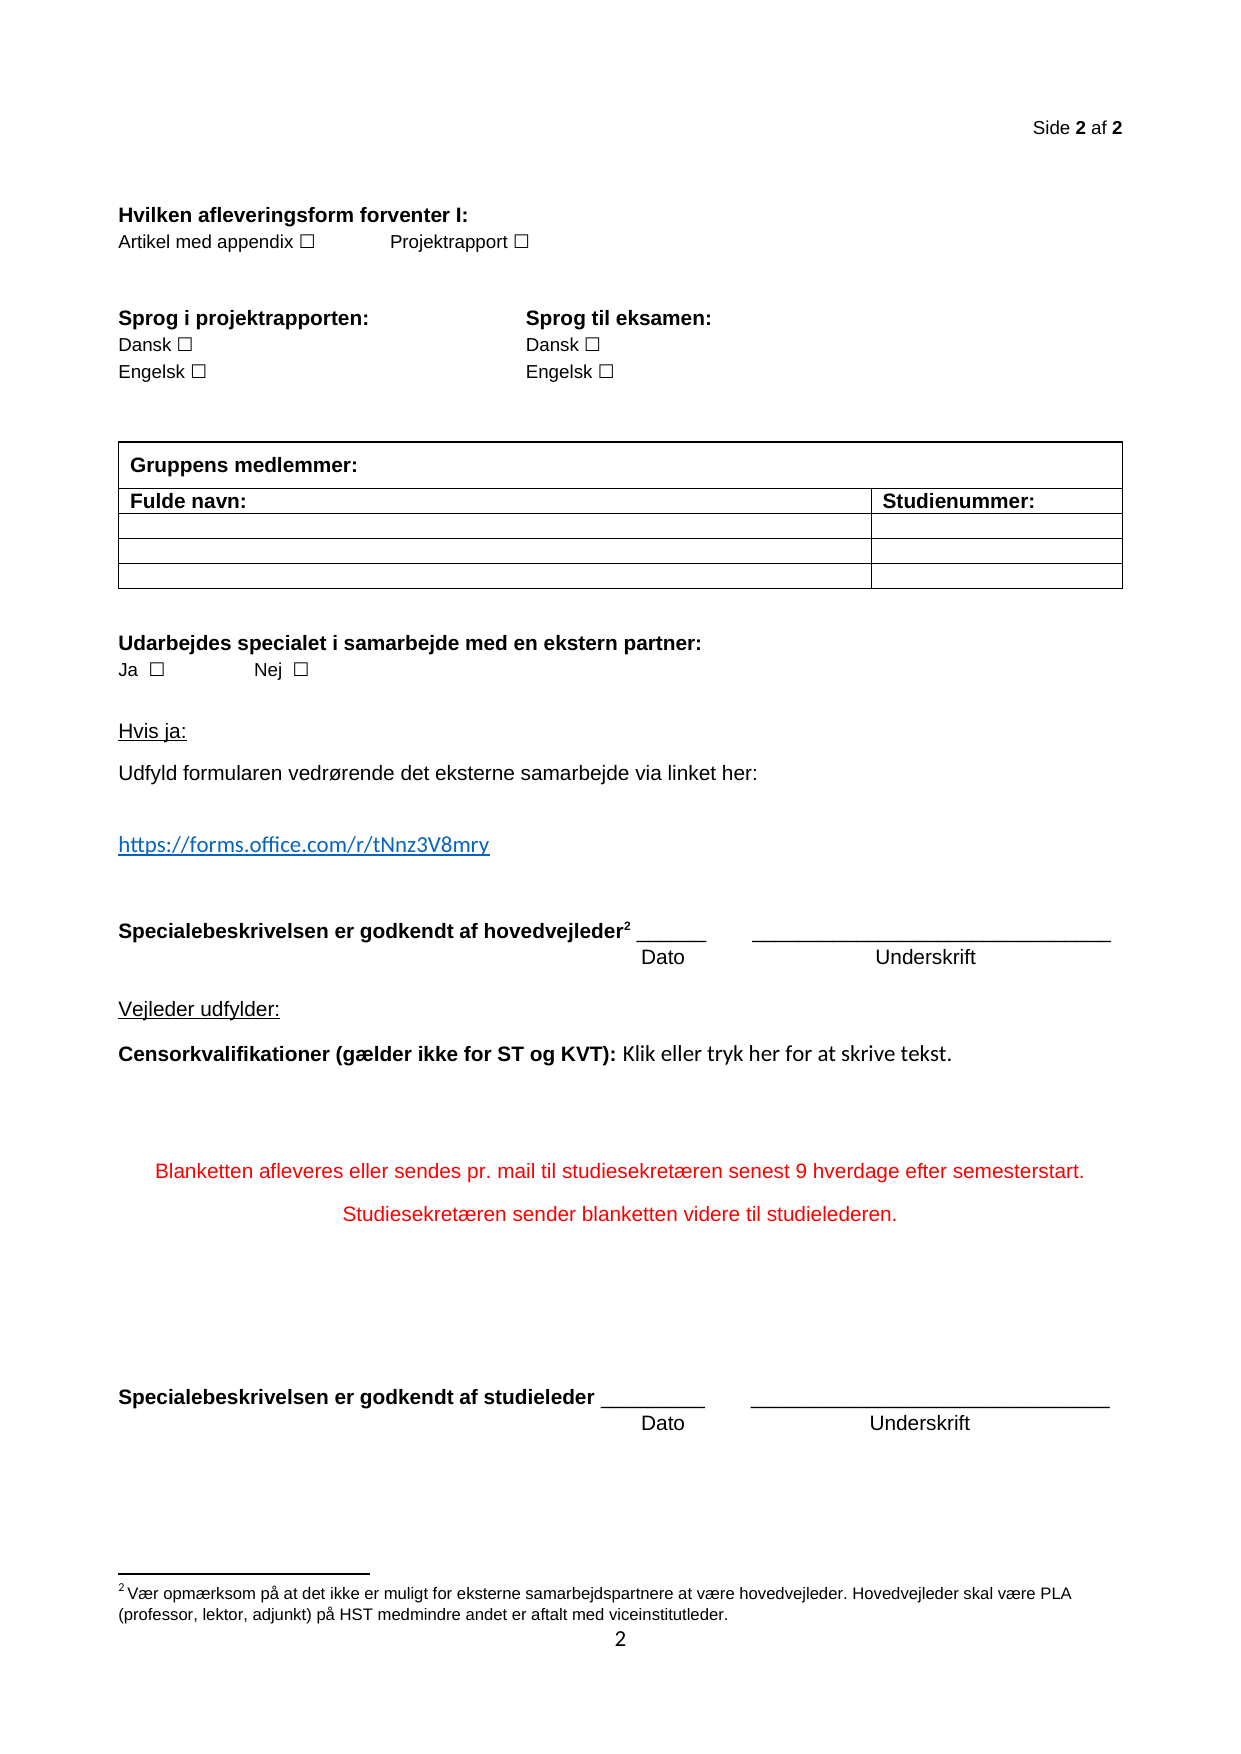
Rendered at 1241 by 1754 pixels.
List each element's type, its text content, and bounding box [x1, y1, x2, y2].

table_cell [872, 564, 1122, 587]
table_cell Fulde navn: [119, 489, 871, 512]
table_cell [119, 514, 871, 537]
text Udarbejdes specialet i samarbejde med en ekstern partner: [118, 631, 1122, 655]
text Ja Nej [118, 657, 1122, 682]
table_cell Studienummer: [872, 489, 1122, 512]
text Artikel med appendix Projektrapport [118, 229, 1122, 254]
table_cell [872, 539, 1122, 562]
table_cell [119, 539, 871, 562]
table_cell [119, 564, 871, 587]
text Censorkvalifikationer (gælder ikke for ST og KVT): [118, 1039, 1122, 1097]
text Studiesekretæren sender blanketten videre til studielederen. [118, 1201, 1122, 1256]
text https://forms.office.com/r/tNnz3V8mry [118, 804, 1122, 858]
table_cell [872, 514, 1122, 537]
text Specialebeskrivelsen er godkendt af hovedvejleder ______ _______________________________ Dato Underskrift Vejleder udfylder: [118, 919, 1122, 1021]
text Udfyld formularen vedrørende det eksterne samarbejde via linket her: [118, 761, 1122, 785]
text Hvis ja: [118, 719, 1122, 743]
text Sprog i projektrapporten: Sprog til eksamen: Dansk Dansk Engelsk Engelsk [118, 306, 1122, 384]
text Specialebeskrivelsen er godkendt af studieleder _________ _______________________________ Dato Underskrift [118, 1359, 1122, 1465]
text Hvilken afleveringsform forventer I: [118, 203, 1122, 227]
text Blanketten afleveres eller sendes pr. mail til studiesekretæren senest 9 hverdage efter semesterstart. [118, 1159, 1122, 1183]
table_header Gruppens medlemmer: [119, 443, 1122, 487]
